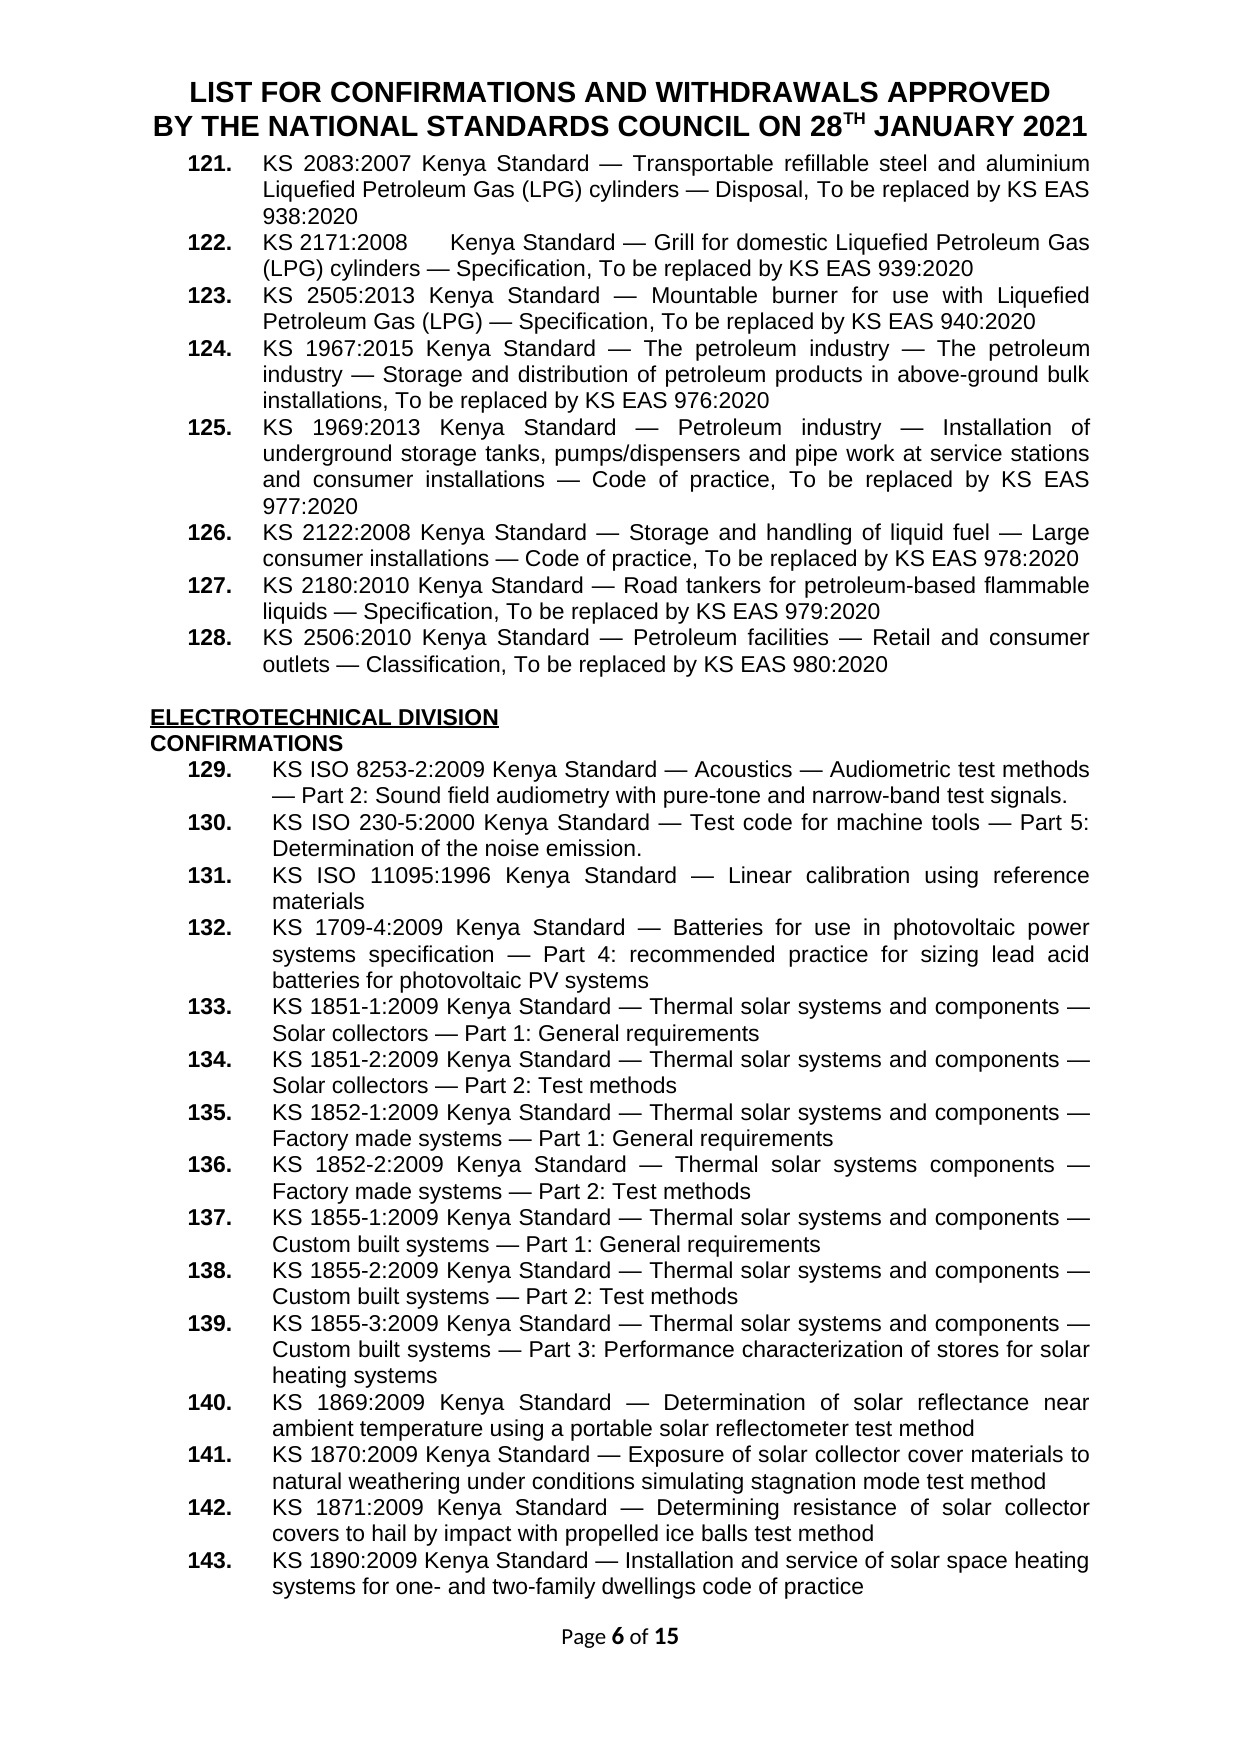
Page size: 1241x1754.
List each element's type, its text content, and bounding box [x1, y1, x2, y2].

list KS ISO 11095:1996 Kenya Standard — Linear calibration using reference materials [187, 862, 1090, 914]
list KS 2180:2010 Kenya Standard — Road tankers for petroleum-based flammable liquids — Specification, To be replaced by KS EAS 979:2020 [187, 572, 1090, 624]
list KS 1890:2009 Kenya Standard — Installation and service of solar space heating systems for one- and two-family dwellings code of practice [187, 1547, 1090, 1599]
list KS 1709-4:2009 Kenya Standard — Batteries for use in photovoltaic power systems specification — Part 4: recommended practice for sizing lead acid batteries for photovoltaic PV systems [187, 914, 1090, 993]
list KS 1852-2:2009 Kenya Standard — Thermal solar systems components — Factory made systems — Part 2: Test methods [187, 1151, 1090, 1204]
list KS 2505:2013 Kenya Standard — Mountable burner for use with Liquefied Petroleum Gas (LPG) — Specification, To be replaced by KS EAS 940:2020 [187, 282, 1090, 334]
list KS 1855-2:2009 Kenya Standard — Thermal solar systems and components — Custom built systems — Part 2: Test methods [187, 1257, 1090, 1309]
list KS 2506:2010 Kenya Standard — Petroleum facilities — Retail and consumer outlets — Classification, To be replaced by KS EAS 980:2020 [187, 624, 1090, 677]
text CONFIRMATIONS [150, 730, 1090, 756]
list KS 1870:2009 Kenya Standard — Exposure of solar collector cover materials to natural weathering under conditions simulating stagnation mode test method [187, 1441, 1090, 1494]
list KS 1855-3:2009 Kenya Standard — Thermal solar systems and components — Custom built systems — Part 3: Performance characterization of stores for solar heating systems [187, 1309, 1090, 1389]
list KS 1969:2013 Kenya Standard — Petroleum industry — Installation of underground storage tanks, pumps/dispensers and pipe work at service stations and consumer installations — Code of practice, To be replaced by KS EAS 977:2020 [187, 413, 1090, 519]
text ELECTROTECHNICAL DIVISION [150, 703, 1090, 730]
list KS 2122:2008 Kenya Standard — Storage and handling of liquid fuel — Large consumer installations — Code of practice, To be replaced by KS EAS 978:2020 [187, 519, 1090, 572]
list KS 1851-1:2009 Kenya Standard — Thermal solar systems and components — Solar collectors — Part 1: General requirements [187, 993, 1090, 1046]
list KS 1871:2009 Kenya Standard — Determining resistance of solar collector covers to hail by impact with propelled ice balls test method [187, 1494, 1090, 1547]
list KS 2171:2008 Kenya Standard — Grill for domestic Liquefied Petroleum Gas (LPG) cylinders — Specification, To be replaced by KS EAS 939:2020 [187, 229, 1090, 282]
list KS 1852-1:2009 Kenya Standard — Thermal solar systems and components — Factory made systems — Part 1: General requirements [187, 1099, 1090, 1151]
list KS ISO 8253-2:2009 Kenya Standard — Acoustics — Audiometric test methods — Part 2: Sound field audiometry with pure-tone and narrow-band test signals. [187, 756, 1090, 809]
list KS ISO 230-5:2000 Kenya Standard — Test code for machine tools — Part 5: Determination of the noise emission. [187, 809, 1090, 862]
list KS 1967:2015 Kenya Standard — The petroleum industry — The petroleum industry — Storage and distribution of petroleum products in above-ground bulk installations, To be replaced by KS EAS 976:2020 [187, 334, 1090, 413]
list KS 1869:2009 Kenya Standard — Determination of solar reflectance near ambient temperature using a portable solar reflectometer test method [187, 1389, 1090, 1441]
list KS 2083:2007 Kenya Standard — Transportable refillable steel and aluminium Liquefied Petroleum Gas (LPG) cylinders — Disposal, To be replaced by KS EAS 938:2020 [187, 150, 1090, 229]
list KS 1855-1:2009 Kenya Standard — Thermal solar systems and components — Custom built systems — Part 1: General requirements [187, 1204, 1090, 1257]
list KS 1851-2:2009 Kenya Standard — Thermal solar systems and components — Solar collectors — Part 2: Test methods [187, 1046, 1090, 1099]
